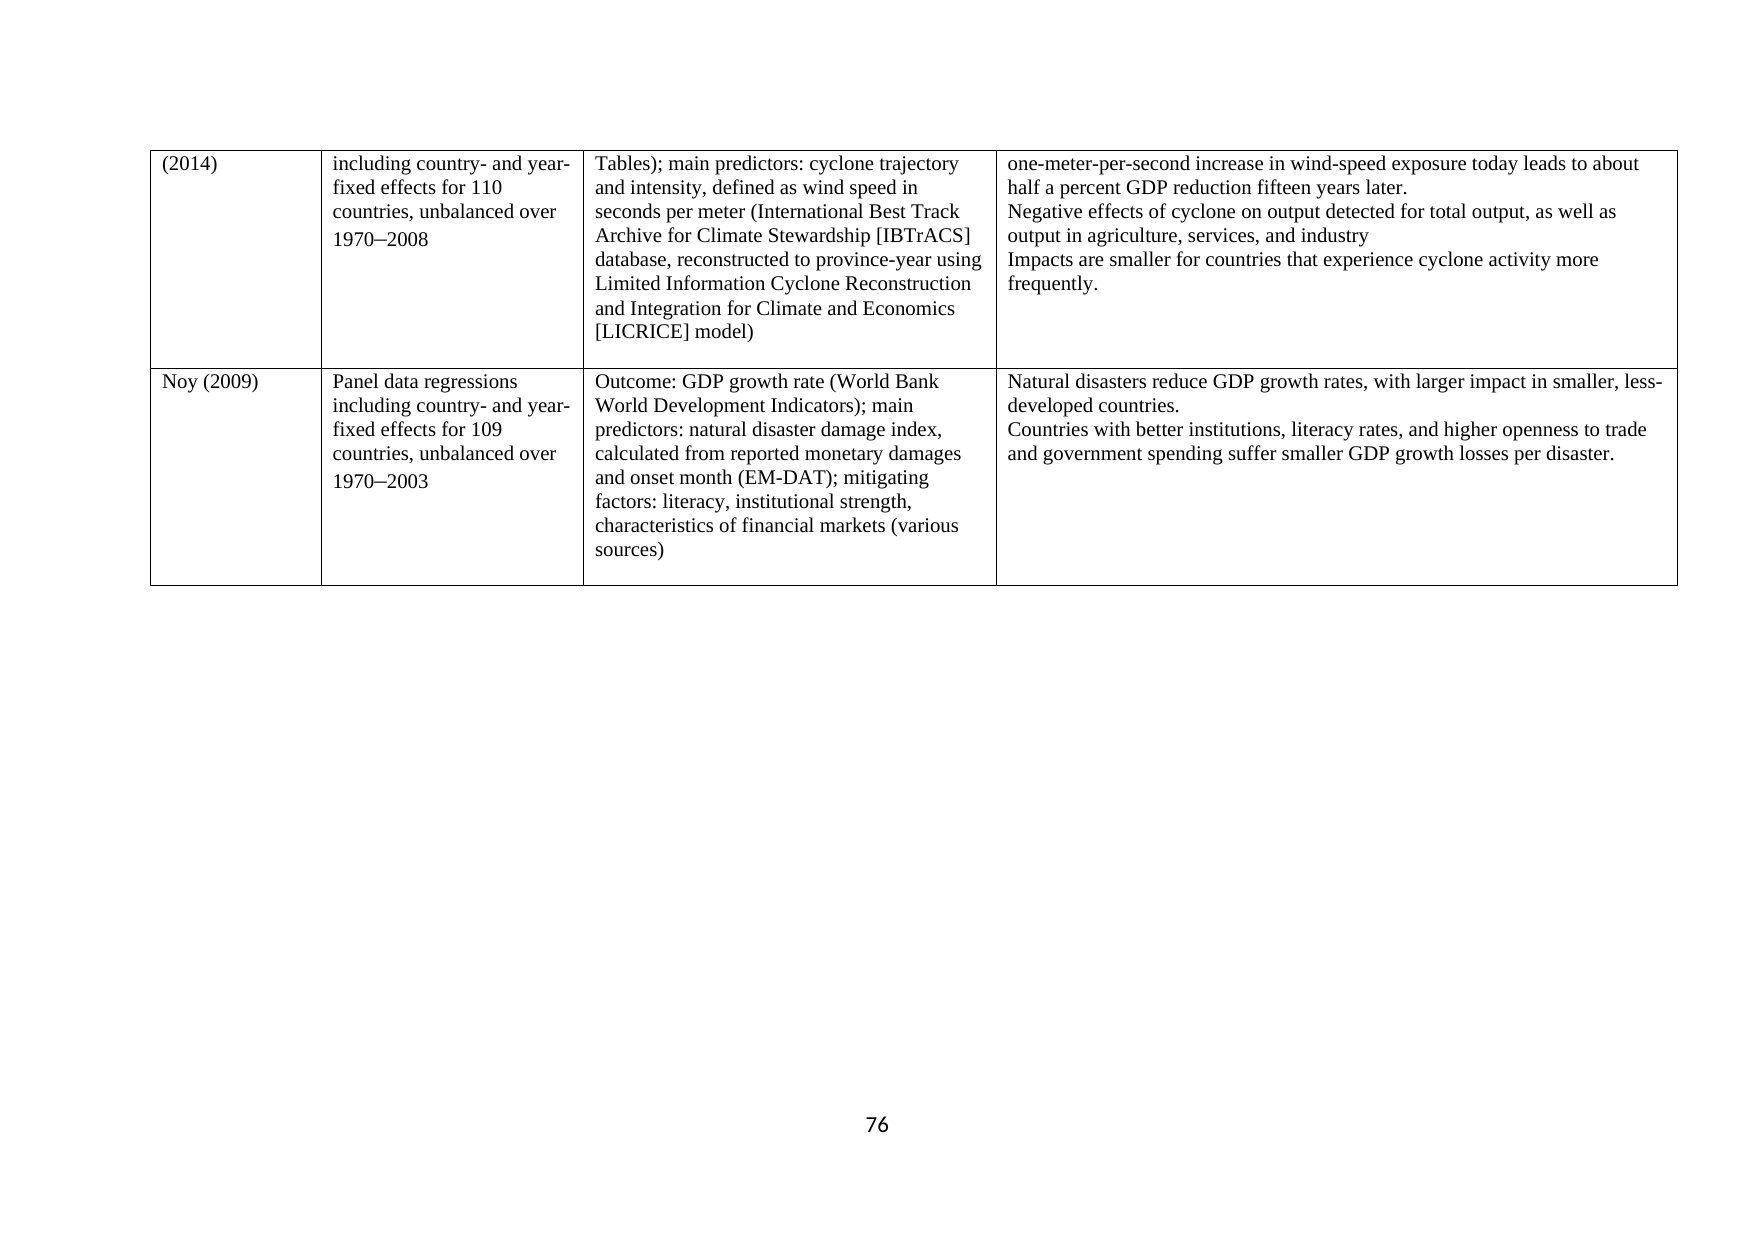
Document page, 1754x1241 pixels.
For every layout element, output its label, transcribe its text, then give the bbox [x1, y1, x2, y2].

table_cell Outcome: GDP growth rate (World Bank World Development Indicators); main predictors: natural disaster damage index, calculated from reported monetary damages and onset month (EM-DAT); mitigating factors: literacy, institutional strength, characteristics of financial markets (various sources) [584, 369, 996, 585]
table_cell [997, 151, 1677, 368]
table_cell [322, 151, 583, 368]
table_cell Noy (2009) [151, 369, 321, 585]
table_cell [584, 151, 996, 368]
table_cell Natural disasters reduce GDP growth rates, with larger impact in smaller, less-developed countries. Countries with better institutions, literacy rates, and higher openness to trade and government spending suffer smaller GDP growth losses per disaster. [997, 369, 1677, 585]
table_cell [151, 151, 321, 368]
table_cell Panel data regressions including country- and year-fixed effects for 109 countries, unbalanced over 1970–2003 [322, 369, 583, 585]
